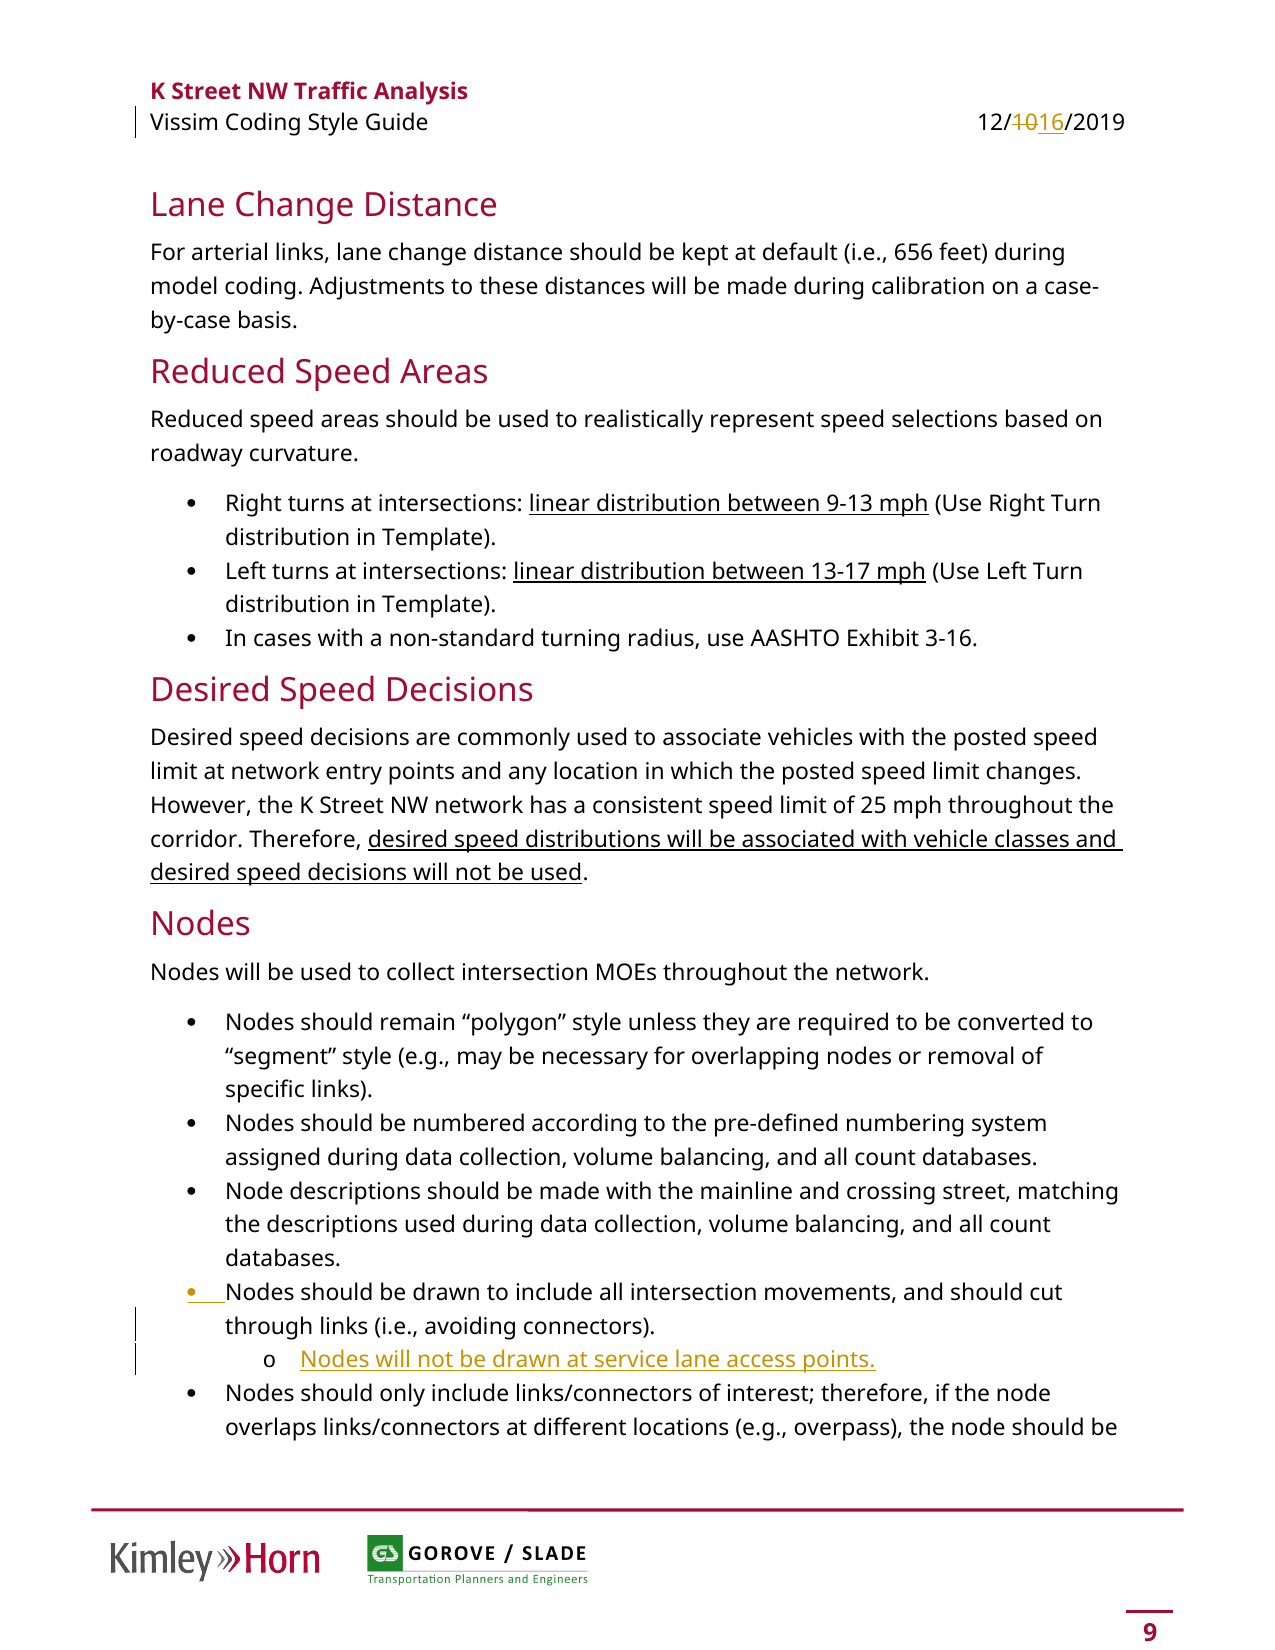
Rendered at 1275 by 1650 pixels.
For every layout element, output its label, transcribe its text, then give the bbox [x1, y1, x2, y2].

list Nodes should be numbered according to the pre-defined numbering system assigned during data collection, volume balancing, and all count databases. [187, 1107, 1125, 1172]
picture [82, 1510, 350, 1602]
text Nodes will be used to collect intersection MOEs throughout the network. [150, 955, 1125, 987]
list In cases with a non-standard turning radius, use AASHTO Exhibit 3-16. [187, 622, 1125, 653]
subtitle Lane Change Distance [150, 187, 1125, 224]
text For arterial links, lane change distance should be kept at default (i.e., 656 feet) during model coding. Adjustments to these distances will be made during calibration on a case-by-case basis. [150, 236, 1125, 335]
subtitle Desired Speed Decisions [150, 672, 1125, 709]
list Left turns at intersections: linear distribution between 13-17 mph (Use Left Turn distribution in Template). [187, 554, 1125, 619]
picture [367, 1535, 594, 1588]
text Reduced speed areas should be used to realistically represent speed selections based on roadway curvature. [150, 403, 1125, 468]
text Desired speed decisions are commonly used to associate vehicles with the posted speed limit at network entry points and any location in which the posted speed limit changes. However, the K Street NW network has a consistent speed limit of 25 mph throughout the corridor. Therefore, desired speed distributions will be associated with vehicle classes and desired speed decisions will not be used. [150, 721, 1125, 887]
subtitle Reduced Speed Areas [150, 354, 1125, 390]
list Nodes should be drawn to include all intersection movements, and should cut through links (i.e., avoiding connectors). [187, 1276, 1125, 1341]
list Nodes should remain “polygon” style unless they are required to be converted to “segment” style (e.g., may be necessary for overlapping nodes or removal of specific links). [187, 1006, 1125, 1104]
list Right turns at intersections: linear distribution between 9-13 mph (Use Right Turn distribution in Template). [187, 487, 1125, 552]
subtitle Nodes [150, 907, 1125, 943]
list Node descriptions should be made with the mainline and crossing street, matching the descriptions used during data collection, volume balancing, and all count databases. [187, 1174, 1125, 1273]
